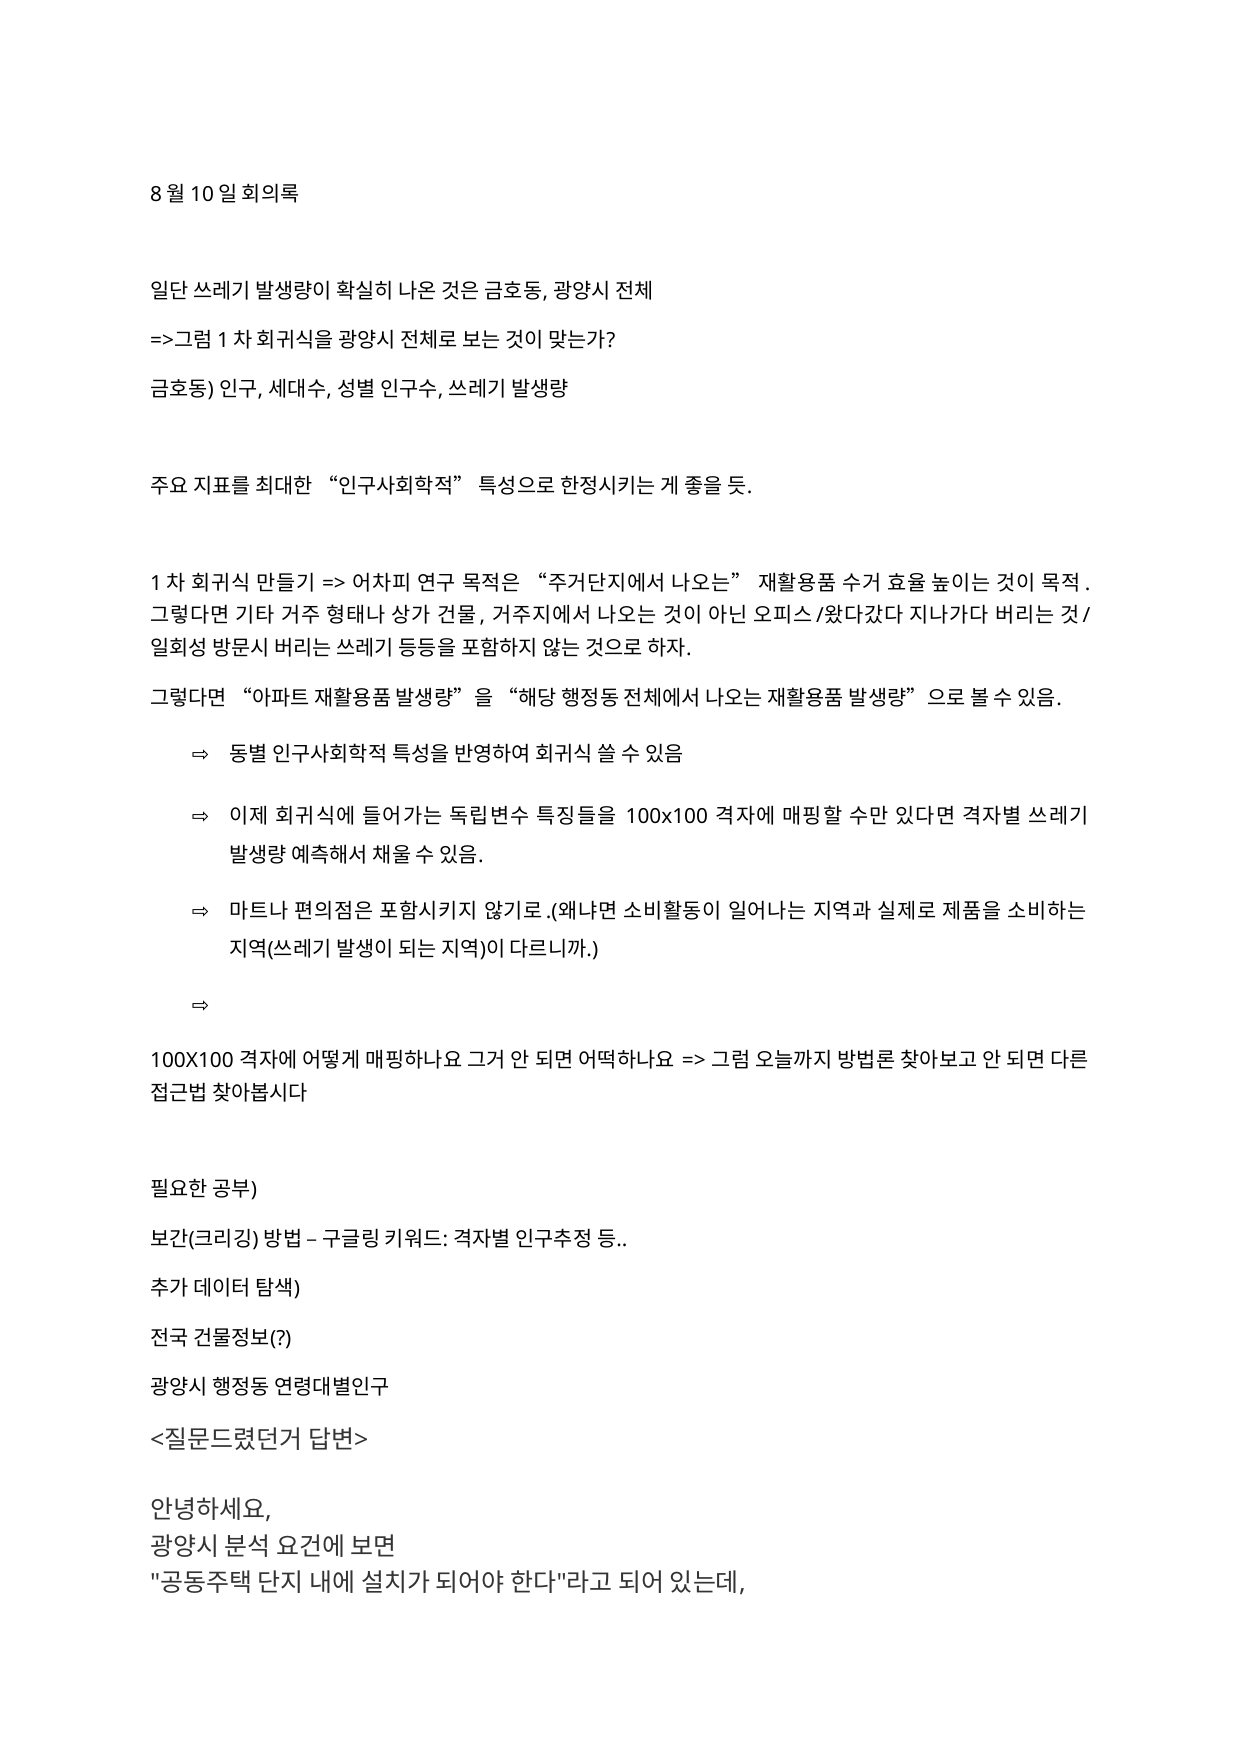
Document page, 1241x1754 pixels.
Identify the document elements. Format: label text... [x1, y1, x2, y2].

text 주요 지표를 최대한 “인구사회학적” 특성으로 한정시키는 게 좋을 듯. [150, 469, 1090, 499]
text <질문드렸던거 답변> [150, 1419, 1090, 1456]
text 광양시 분석 요건에 보면 [150, 1526, 1090, 1562]
text =>그럼 1차 회귀식을 광양시 전체로 보는 것이 맞는가? [150, 323, 1090, 353]
list 이제 회귀식에 들어가는 독립변수 특징들을 100x100 격자에 매핑할 수만 있다면 격자별 쓰레기 발생량 예측해서 채울 수 있음. [192, 793, 1090, 868]
list 동별 인구사회학적 특성을 반영하여 회귀식 쓸 수 있음 [192, 730, 1090, 773]
text 100X100 격자에 어떻게 매핑하나요 그거 안 되면 어떡하나요 => 그럼 오늘까지 방법론 찾아보고 안 되면 다른 접근법 찾아봅시다 [150, 1043, 1090, 1106]
text 안녕하세요, [150, 1490, 1090, 1526]
text "공동주택 단지 내에 설치가 되어야 한다"라고 되어 있는데, [150, 1562, 1090, 1598]
text 1차 회귀식 만들기 => 어차피 연구 목적은 “주거단지에서 나오는” 재활용품 수거 효율 높이는 것이 목적. 그렇다면 기타 거주 형태나 상가 건물, 거주지에서 나오는 것이 아닌 오피스/왔다갔다 지나가다 버리는 것/일회성 방문시 버리는 쓰레기 등등을 포함하지 않는 것으로 하자. [150, 566, 1090, 662]
text 광양시 행정동 연령대별인구 [150, 1370, 1090, 1400]
text 금호동) 인구, 세대수, 성별 인구수, 쓰레기 발생량 [150, 373, 1090, 403]
text 8월 10일 회의록 [150, 177, 1090, 207]
text 전국 건물정보(?) [150, 1321, 1090, 1351]
text 필요한 공부) [150, 1173, 1090, 1203]
text 보간(크리깅) 방법 – 구글링 키워드: 격자별 인구추정 등.. [150, 1222, 1090, 1252]
text 그렇다면 “아파트 재활용품 발생량”을 “해당 행정동 전체에서 나오는 재활용품 발생량”으로 볼 수 있음. [150, 681, 1090, 711]
text 추가 데이터 탐색) [150, 1271, 1090, 1302]
text 일단 쓰레기 발생량이 확실히 나온 것은 금호동, 광양시 전체 [150, 274, 1090, 304]
list 마트나 편의점은 포함시키지 않기로.(왜냐면 소비활동이 일어나는 지역과 실제로 제품을 소비하는 지역(쓰레기 발생이 되는 지역)이 다르니까.) [192, 887, 1090, 963]
